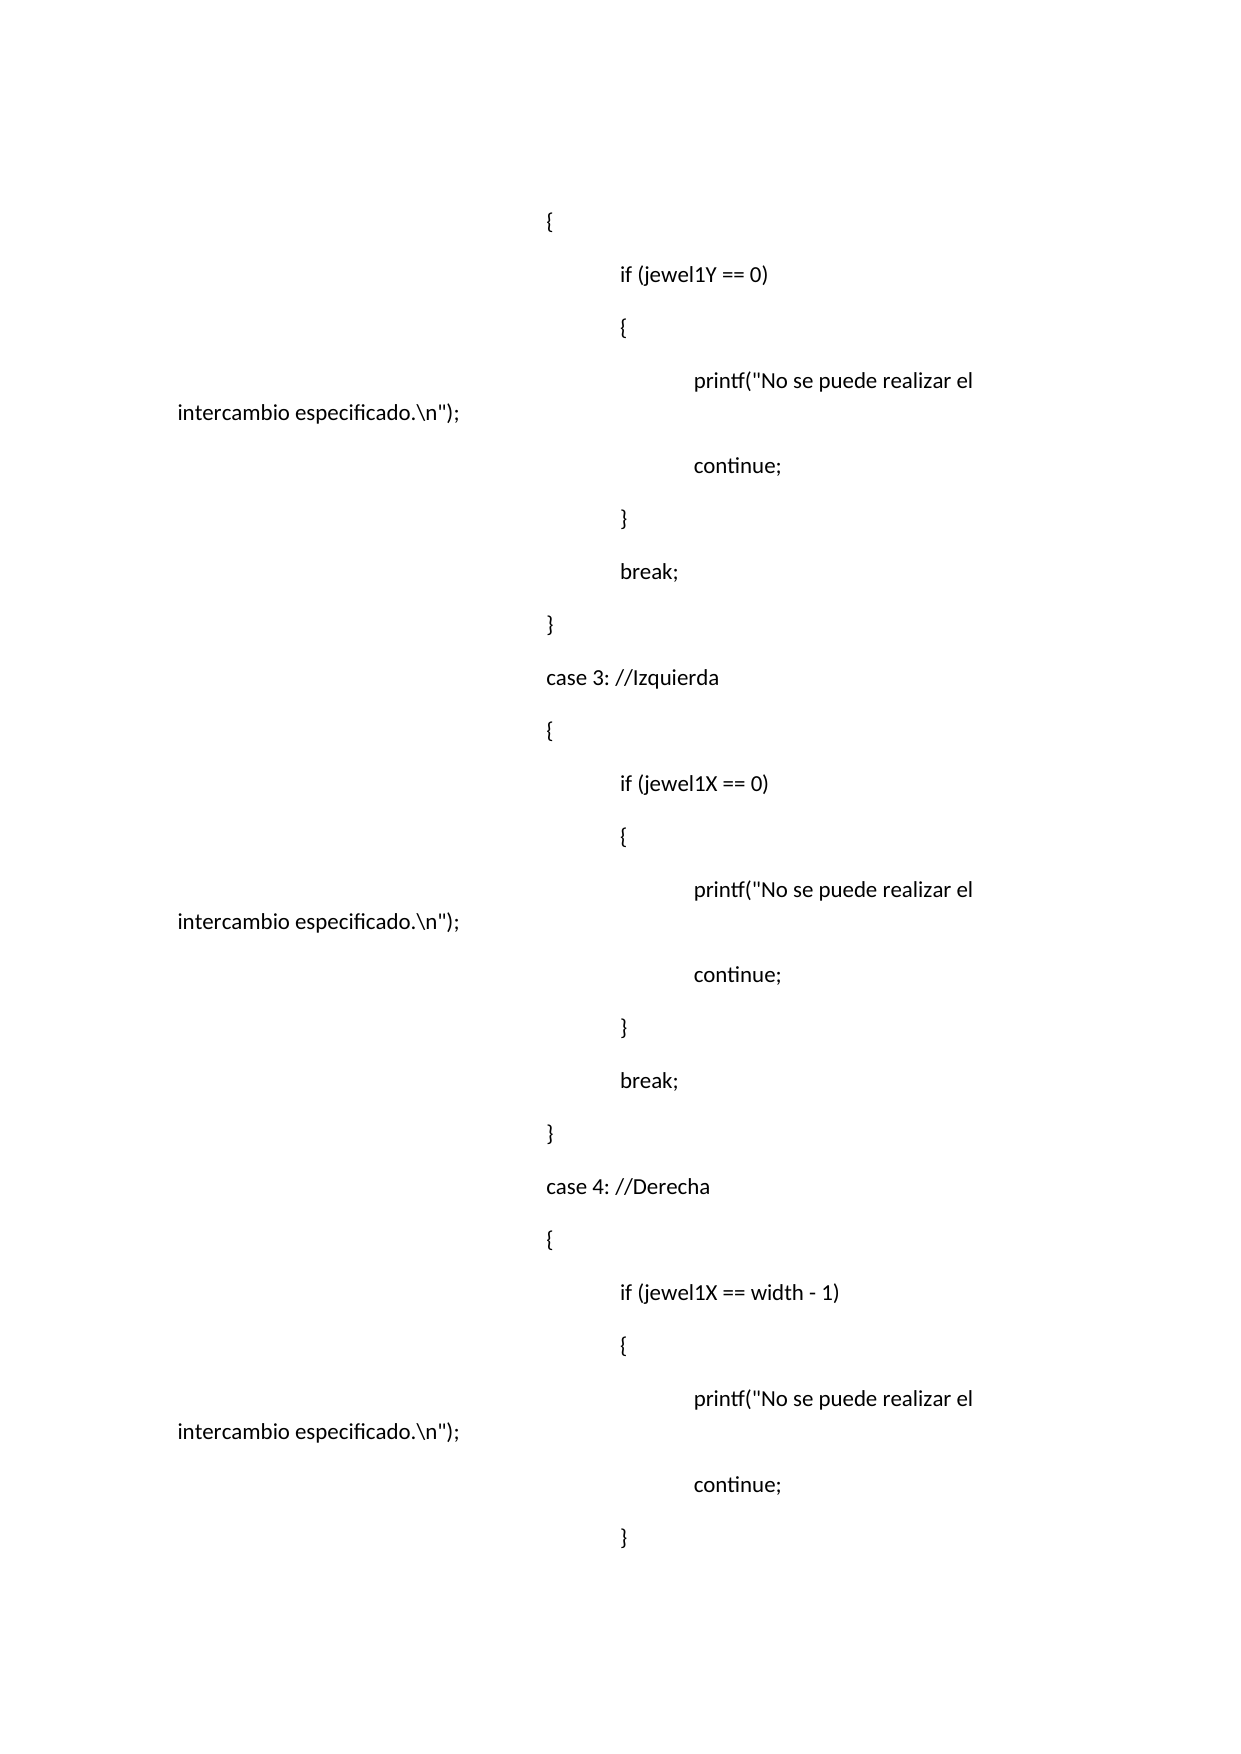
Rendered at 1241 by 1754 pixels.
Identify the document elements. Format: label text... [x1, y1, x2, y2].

text case 4: //Derecha [177, 1172, 1063, 1201]
text if (jewel1Y == 0) [177, 260, 1063, 288]
text if (jewel1X == 0) [177, 769, 1063, 797]
text { [177, 313, 1063, 341]
text continue; [177, 451, 1063, 479]
text { [177, 822, 1063, 850]
text continue; [177, 1470, 1063, 1498]
text } [177, 1013, 1063, 1041]
text { [177, 1226, 1063, 1253]
text case 3: //Izquierda [177, 663, 1063, 691]
text { [177, 207, 1063, 235]
text } [177, 1523, 1063, 1551]
text printf("No se puede realizar el intercambio especificado.\n"); [177, 1384, 1063, 1445]
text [177, 366, 1063, 426]
text { [177, 716, 1063, 744]
text } [177, 504, 1063, 532]
text printf("No se puede realizar el intercambio especificado.\n"); [177, 875, 1063, 935]
text break; [177, 557, 1063, 585]
text continue; [177, 960, 1063, 988]
text } [177, 610, 1063, 638]
text { [177, 1332, 1063, 1359]
text break; [177, 1066, 1063, 1094]
text } [177, 1119, 1063, 1147]
text if (jewel1X == width - 1) [177, 1278, 1063, 1307]
